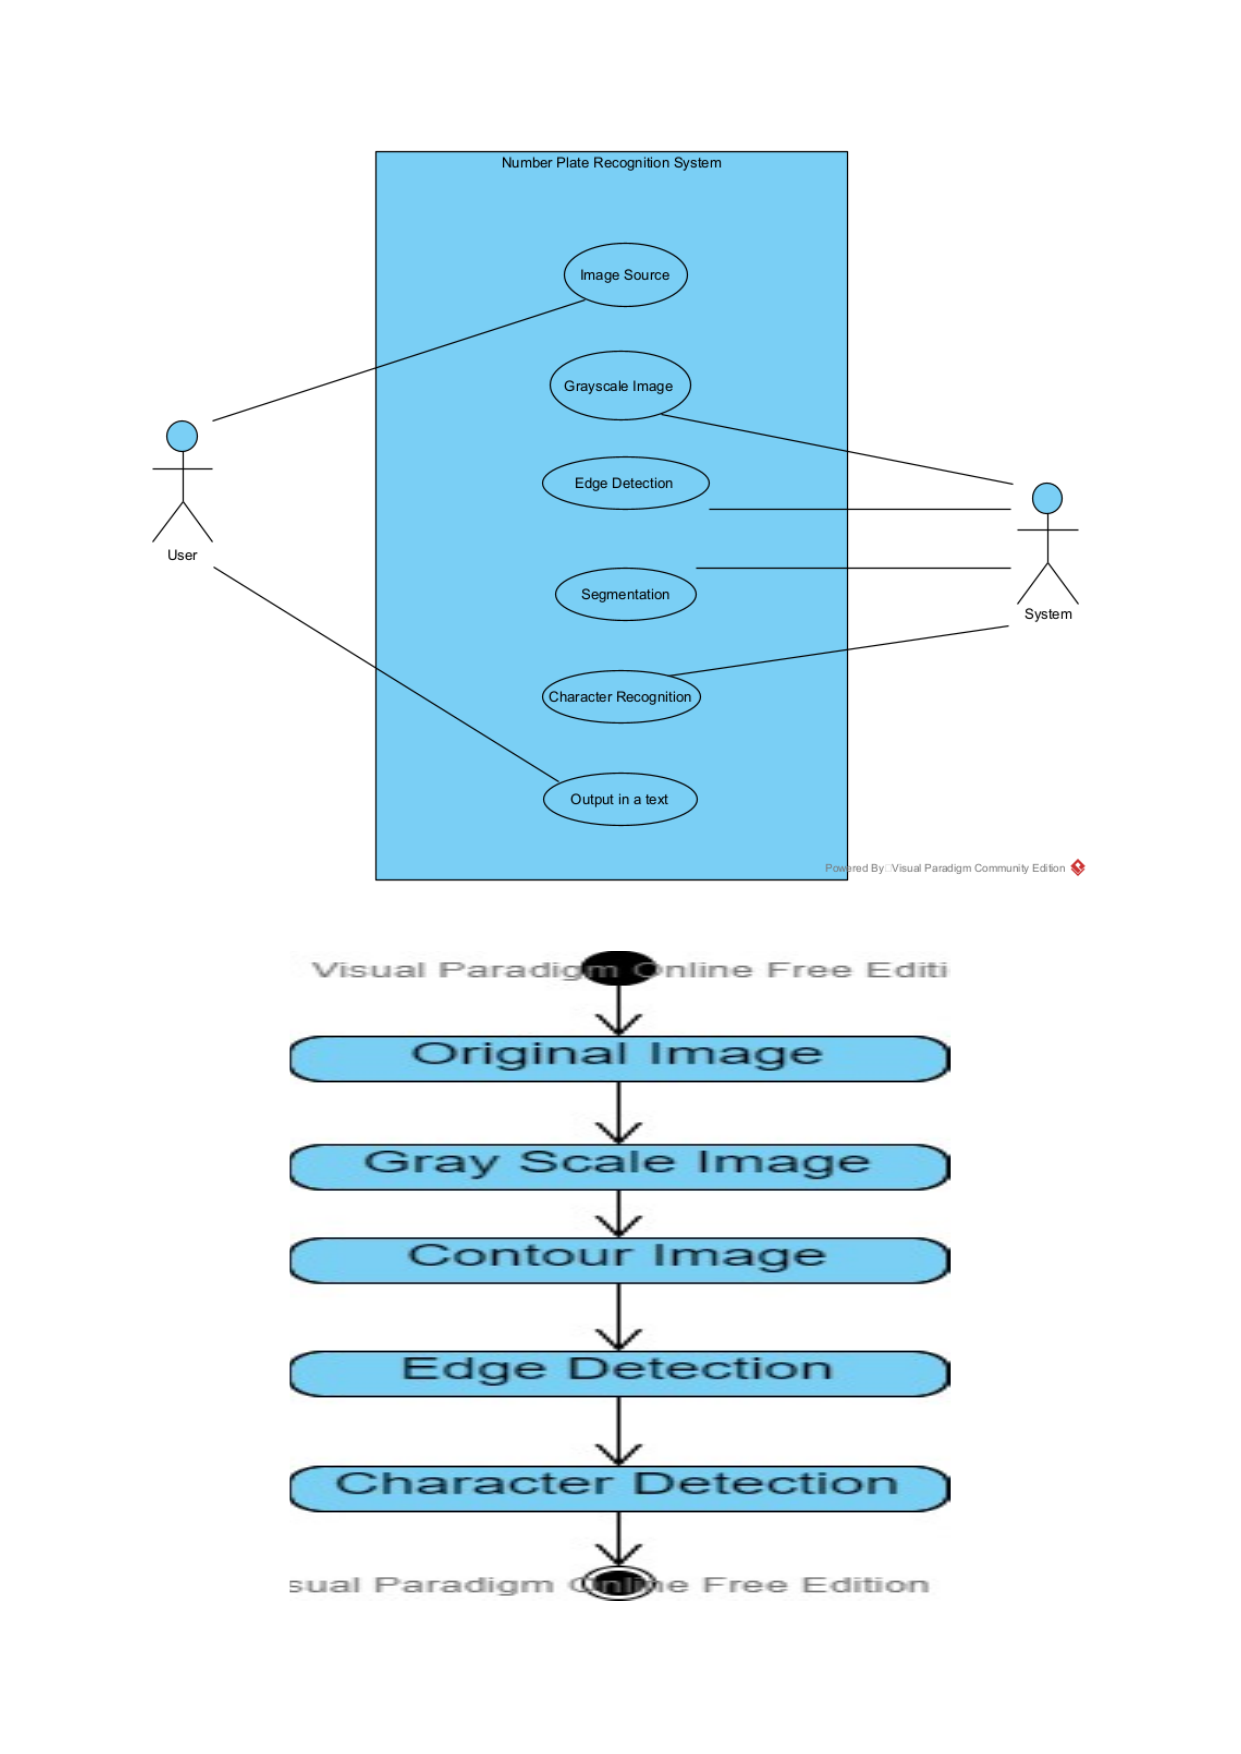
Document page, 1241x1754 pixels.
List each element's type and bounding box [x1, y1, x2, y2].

picture [150, 150, 1091, 886]
picture [289, 951, 951, 1601]
